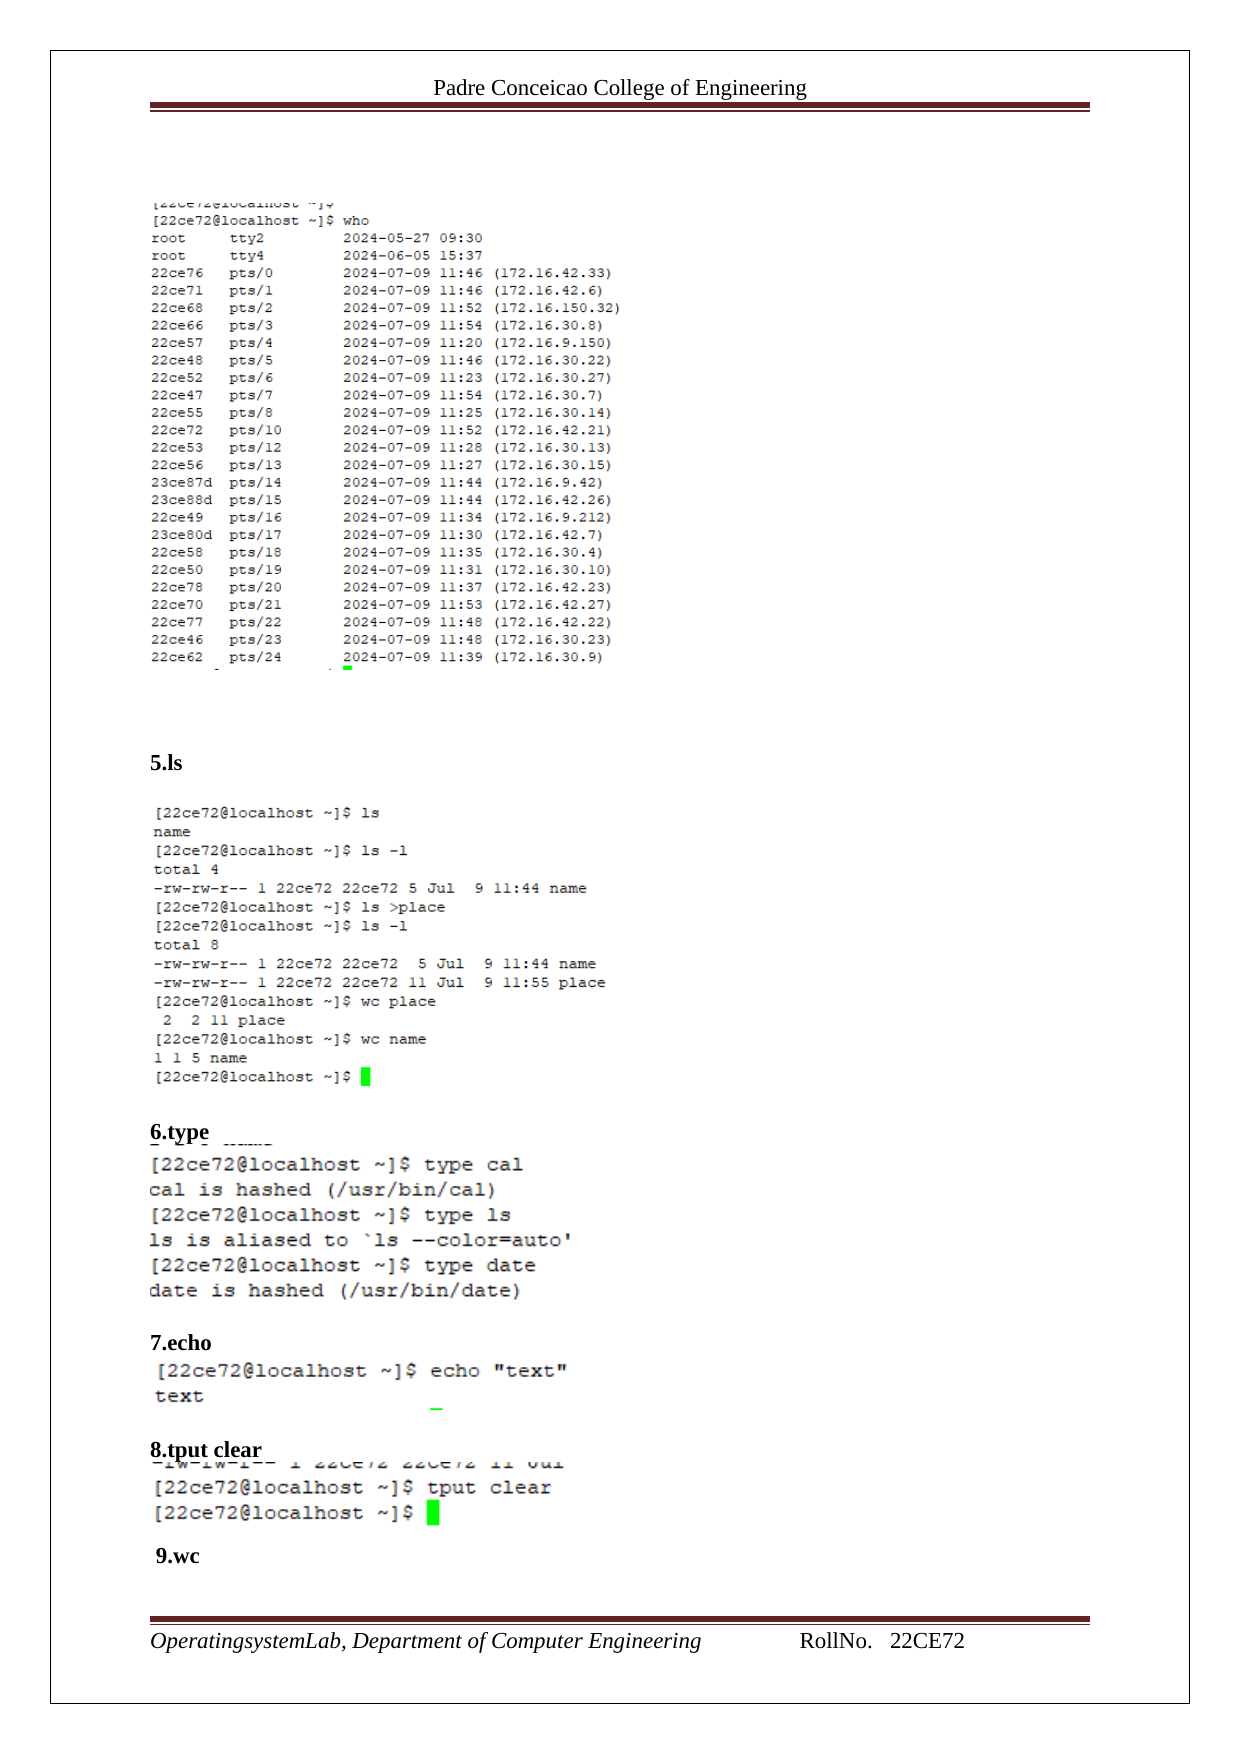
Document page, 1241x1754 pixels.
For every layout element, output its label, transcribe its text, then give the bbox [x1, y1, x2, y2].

text 9.wc [150, 1542, 1090, 1568]
picture [150, 801, 650, 1092]
picture [150, 1462, 579, 1543]
text 6.type [150, 1118, 1090, 1144]
text 5.ls [150, 748, 1090, 775]
text 8.tput clear [150, 1436, 1090, 1462]
text 7.echo [150, 1329, 1090, 1355]
picture [150, 203, 639, 670]
picture [150, 1144, 590, 1303]
picture [150, 1355, 587, 1410]
